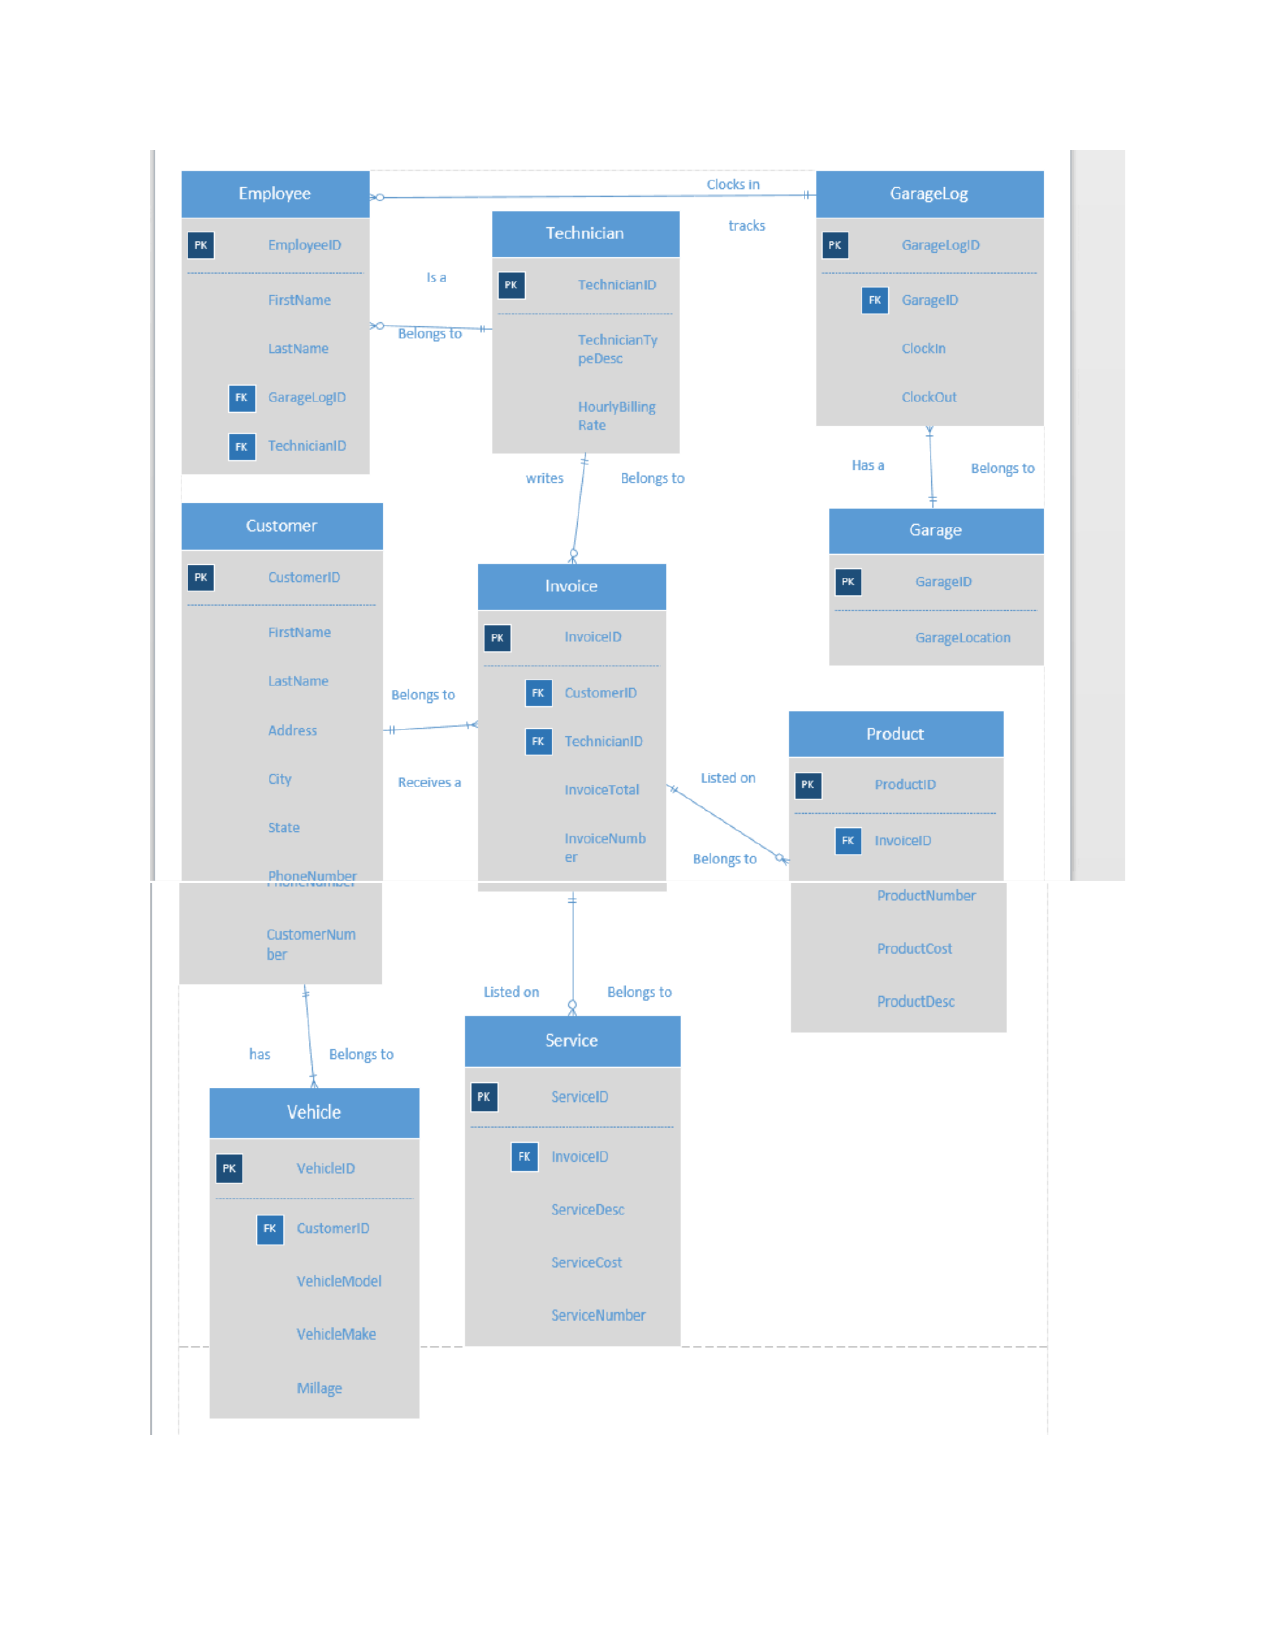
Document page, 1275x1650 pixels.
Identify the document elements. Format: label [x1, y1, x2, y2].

picture [150, 150, 1125, 881]
picture [150, 883, 1050, 1435]
